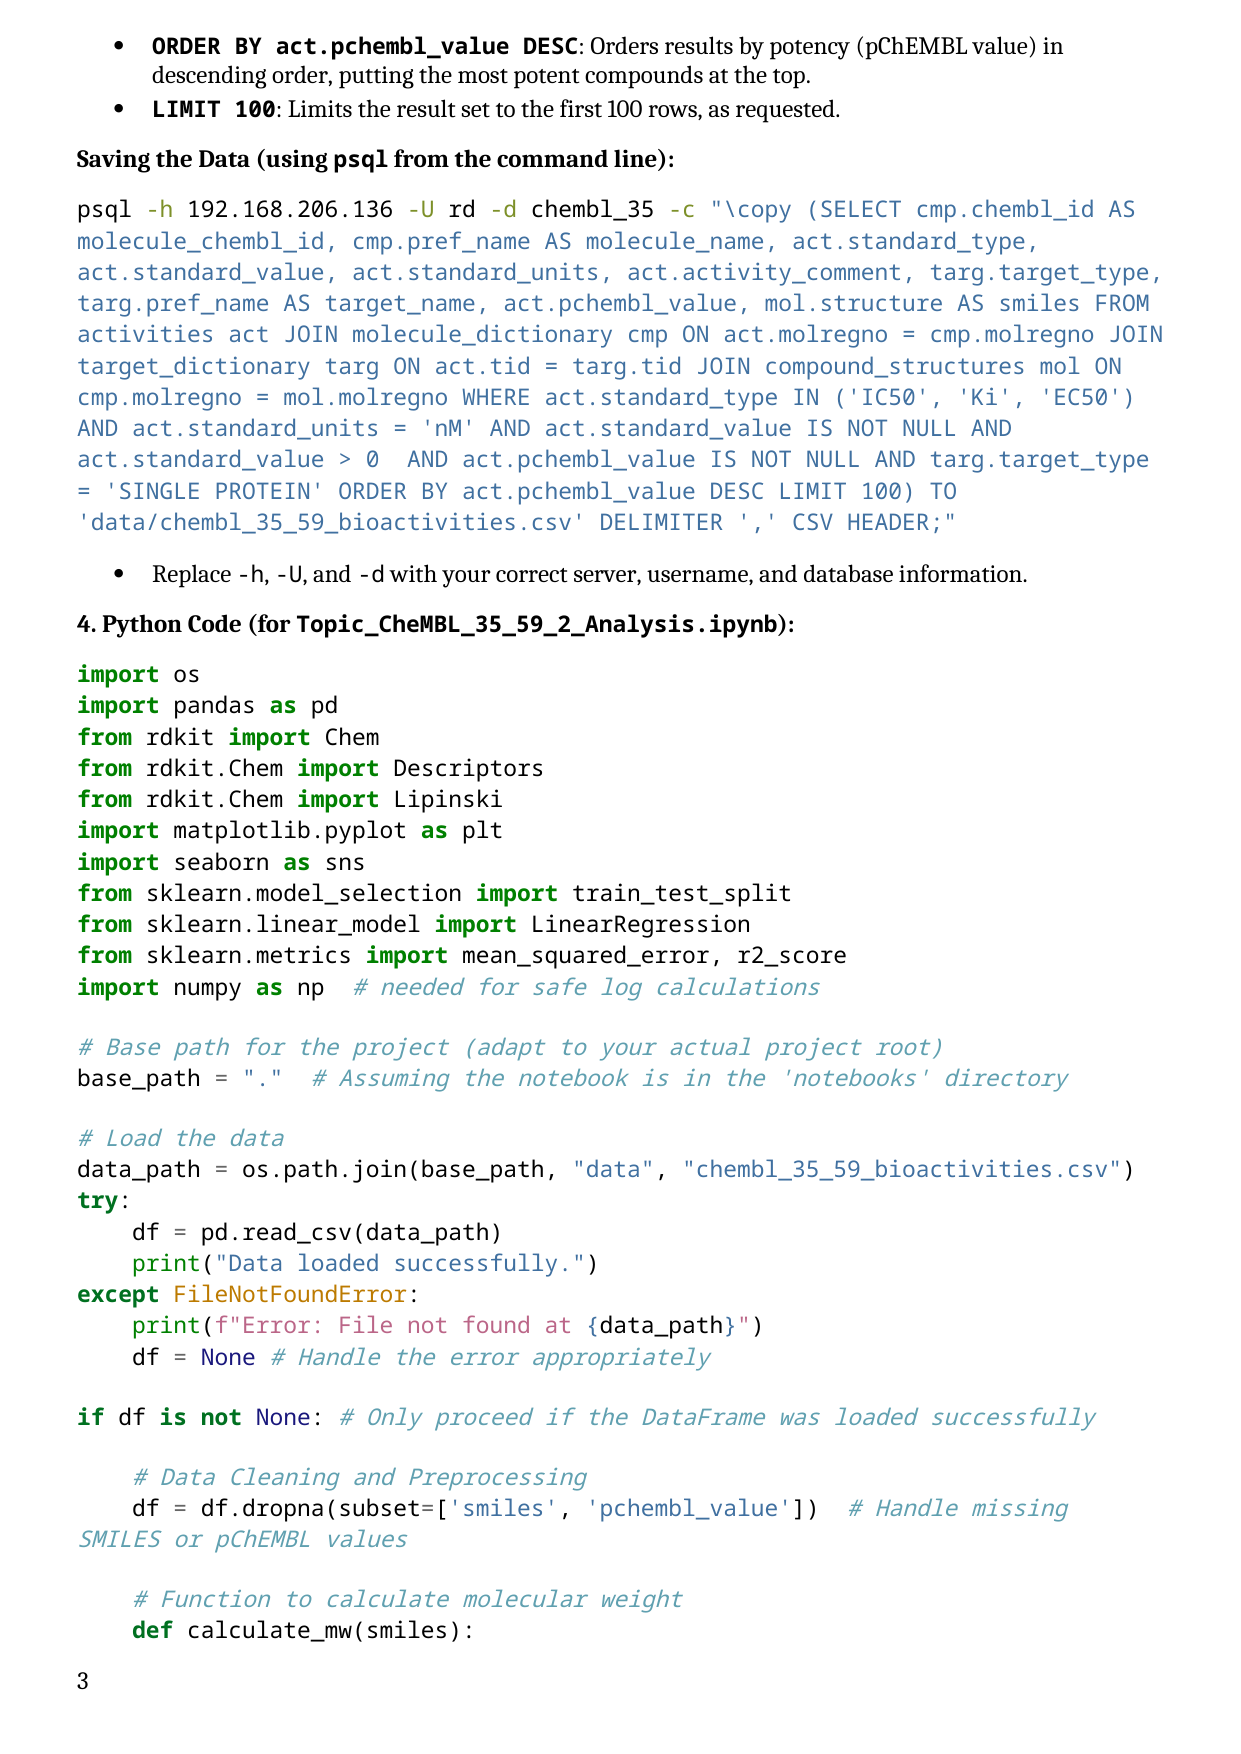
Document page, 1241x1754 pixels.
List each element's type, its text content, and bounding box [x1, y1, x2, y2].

list ORDER BY act.pchembl_value DESC: Orders results by potency (pChEMBL value) in descending order, putting the most potent compounds at the top. [114, 29, 1163, 89]
text psql -h 192.168.206.136 -U rd -d chembl_35 -c "\copy (SELECT cmp.chembl_id AS molecule_chembl_id, cmp.pref_name AS molecule_name, act.standard_type, act.standard_value, act.standard_units, act.activity_comment, targ.target_type, targ.pref_name AS target_name, act.pchembl_value, mol.structure AS smiles FROM activities act JOIN molecule_dictionary cmp ON act.molregno = cmp.molregno JOIN target_dictionary targ ON act.tid = targ.tid JOIN compound_structures mol ON cmp.molregno = mol.molregno WHERE act.standard_type IN ('IC50', 'Ki', 'EC50') AND act.standard_units = 'nM' AND act.standard_value IS NOT NULL AND act.standard_value > 0 AND act.pchembl_value IS NOT NULL AND targ.target_type = 'SINGLE PROTEIN' ORDER BY act.pchembl_value DESC LIMIT 100) TO 'data/chembl_35_59_bioactivities.csv' DELIMITER ',' CSV HEADER;" [77, 193, 1163, 537]
list LIMIT 100: Limits the result set to the first 100 rows, as requested. [114, 93, 1163, 124]
list Replace -h, -U, and -d with your correct server, username, and database information. [114, 558, 1163, 589]
text Saving the Data (using psql from the command line): [77, 143, 1163, 174]
text 4. Python Code (for Topic_CheMBL_35_59_2_Analysis.ipynb): [77, 608, 1163, 639]
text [77, 658, 1163, 1645]
